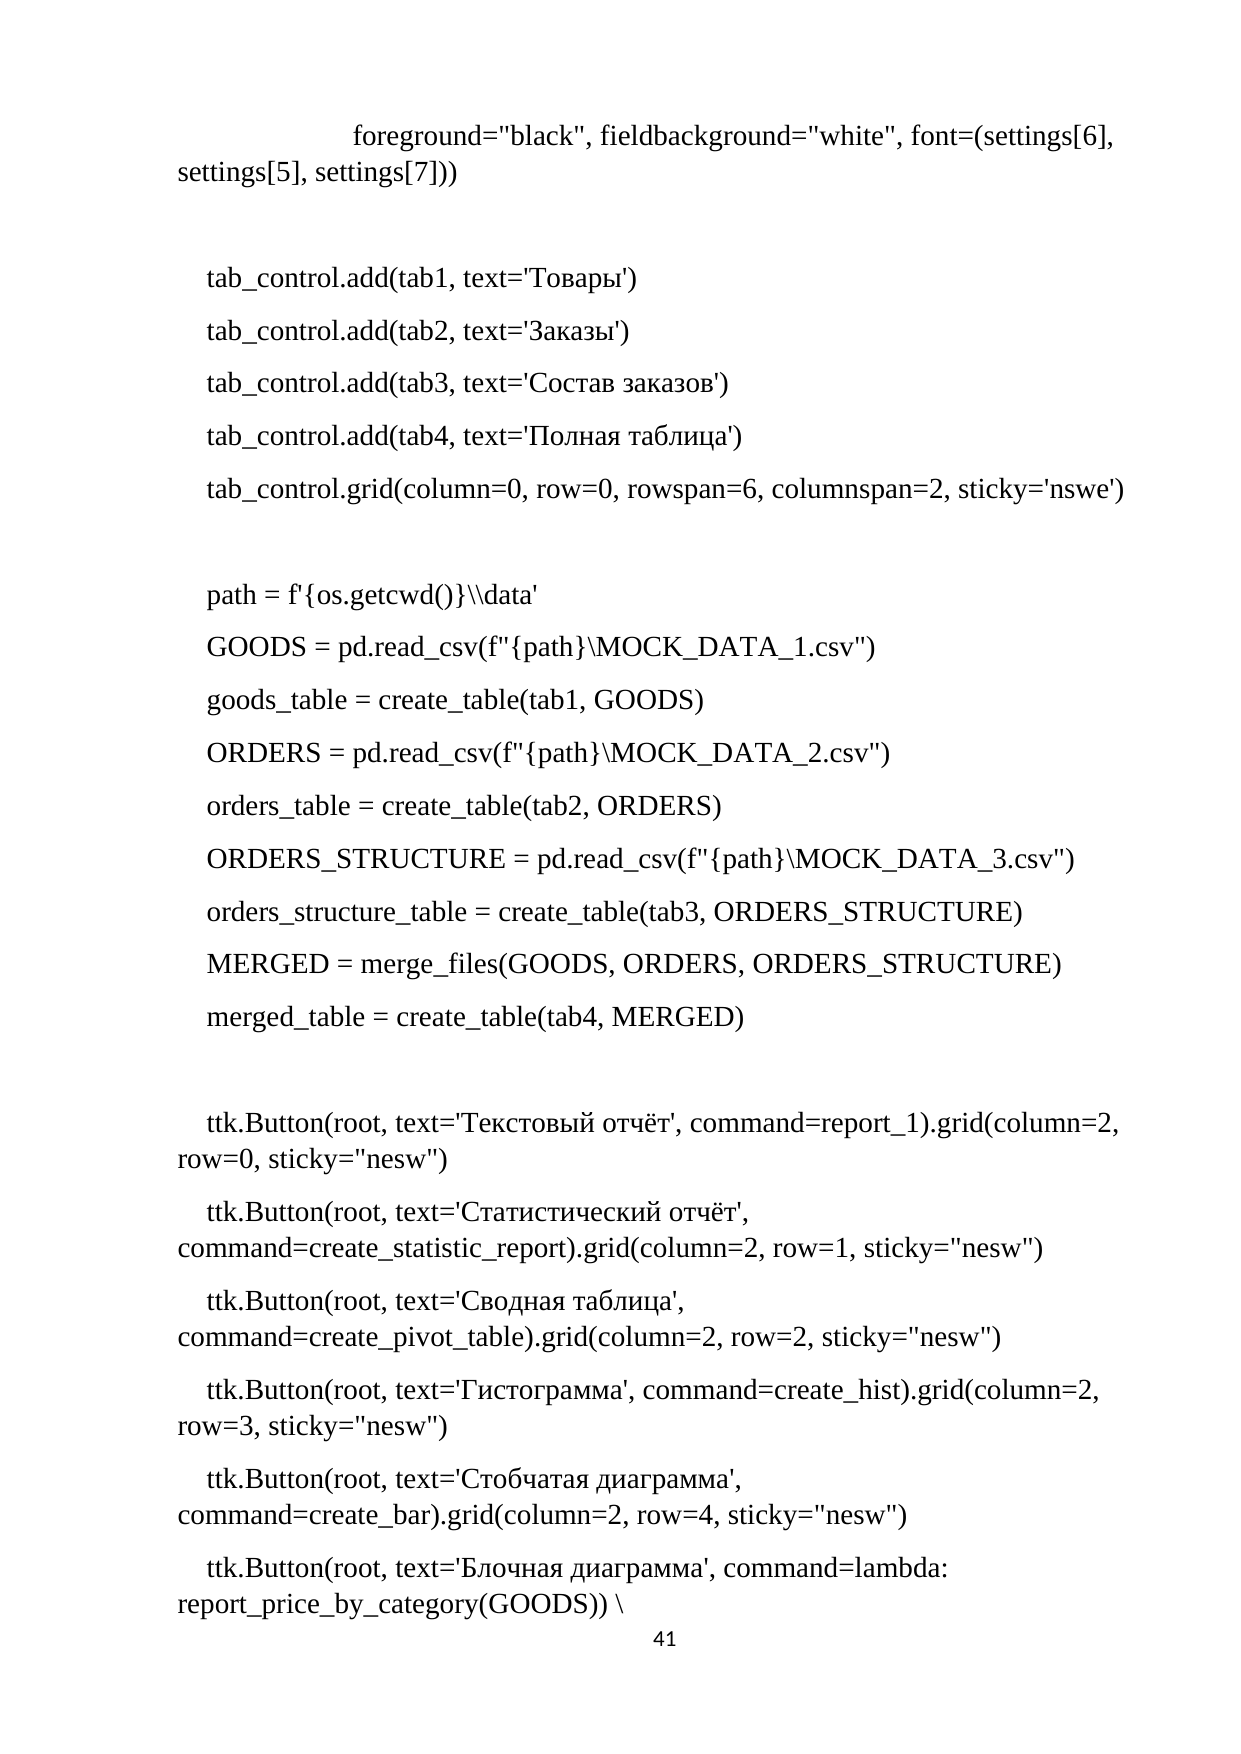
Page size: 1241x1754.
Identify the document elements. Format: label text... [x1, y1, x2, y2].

text ttk.Button(root, text='Блочная диаграмма', command=lambda: report_price_by_category(GOODS)) \ [177, 1550, 1152, 1619]
text ttk.Button(root, text='Гистограмма', command=create_hist).grid(column=2, row=3, sticky="nesw") [177, 1372, 1152, 1441]
text path = f'{os.getcwd()}\\data' [177, 577, 1152, 610]
text ORDERS = pd.read_csv(f"{path}\MOCK_DATA_2.csv") [177, 735, 1152, 769]
text tab_control.grid(column=0, row=0, rowspan=6, columnspan=2, sticky='nswe') [177, 471, 1152, 505]
text foreground="black", fieldbackground="white", font=(settings[6], settings[5], settings[7])) [177, 118, 1152, 188]
text tab_control.add(tab4, text='Полная таблица') [177, 418, 1152, 452]
text ttk.Button(root, text='Текстовый отчёт', command=report_1).grid(column=2, row=0, sticky="nesw") [177, 1105, 1152, 1174]
text ttk.Button(root, text='Сводная таблица', command=create_pivot_table).grid(column=2, row=2, sticky="nesw") [177, 1283, 1152, 1352]
text goods_table = create_table(tab1, GOODS) [177, 682, 1152, 716]
text orders_structure_table = create_table(tab3, ORDERS_STRUCTURE) [177, 894, 1152, 927]
text ORDERS_STRUCTURE = pd.read_csv(f"{path}\MOCK_DATA_3.csv") [177, 841, 1152, 874]
text GOODS = pd.read_csv(f"{path}\MOCK_DATA_1.csv") [177, 629, 1152, 663]
text orders_table = create_table(tab2, ORDERS) [177, 788, 1152, 822]
text tab_control.add(tab2, text='Заказы') [177, 313, 1152, 346]
text ttk.Button(root, text='Стобчатая диаграмма', command=create_bar).grid(column=2, row=4, sticky="nesw") [177, 1461, 1152, 1530]
text merged_table = create_table(tab4, MERGED) [177, 999, 1152, 1033]
text tab_control.add(tab3, text='Состав заказов') [177, 366, 1152, 399]
text tab_control.add(tab1, text='Товары') [177, 260, 1152, 293]
text ttk.Button(root, text='Статистический отчёт', command=create_statistic_report).grid(column=2, row=1, sticky="nesw") [177, 1194, 1152, 1263]
text MERGED = merge_files(GOODS, ORDERS, ORDERS_STRUCTURE) [177, 946, 1152, 980]
